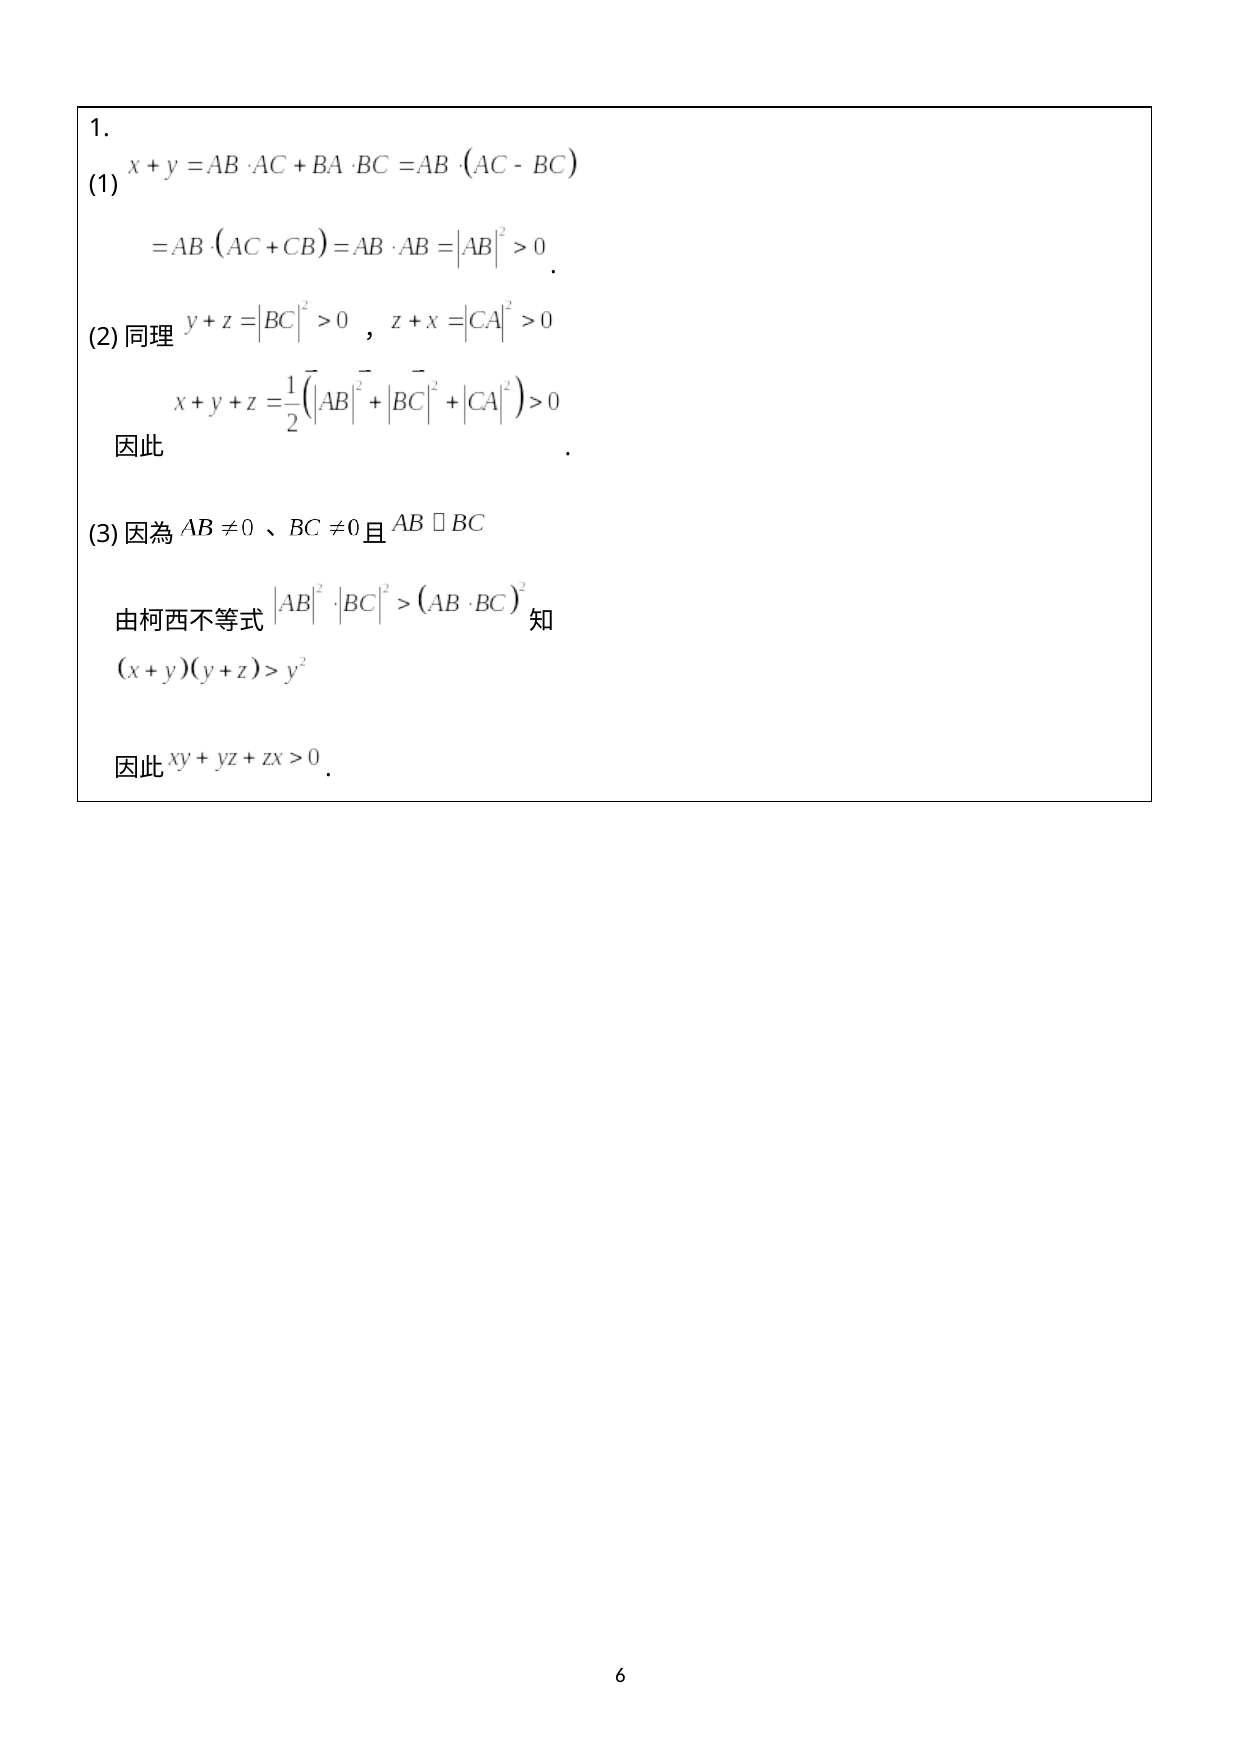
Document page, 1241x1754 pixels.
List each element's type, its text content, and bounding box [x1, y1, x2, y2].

table_header 1. (1) . (2) 同理 ， 因此 . (3) 因為、且 由柯西不等式 知 因此. [78, 108, 1151, 801]
